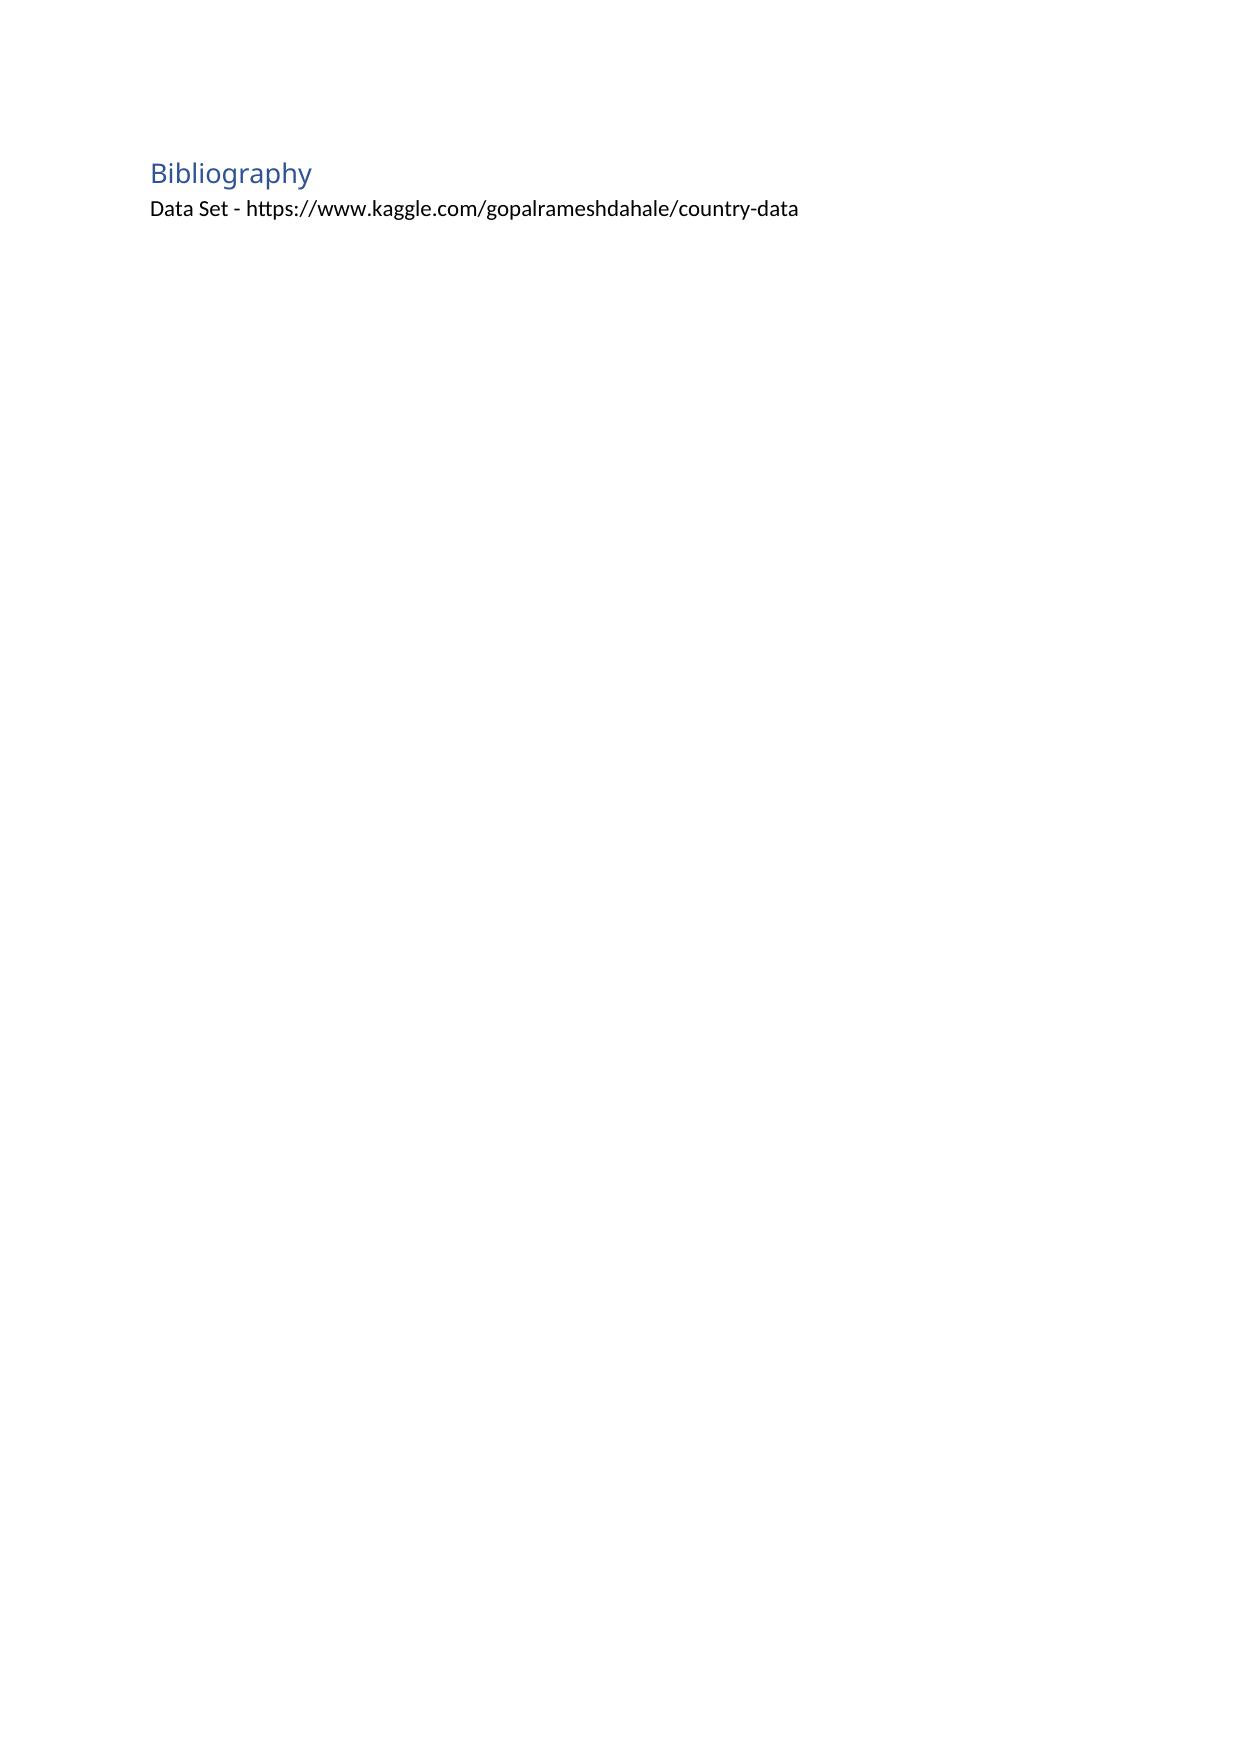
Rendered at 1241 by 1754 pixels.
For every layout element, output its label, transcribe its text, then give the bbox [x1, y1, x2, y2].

text Data Set - https://www.kaggle.com/gopalrameshdahale/country-data [150, 194, 1090, 222]
subtitle Bibliography [150, 154, 1090, 191]
